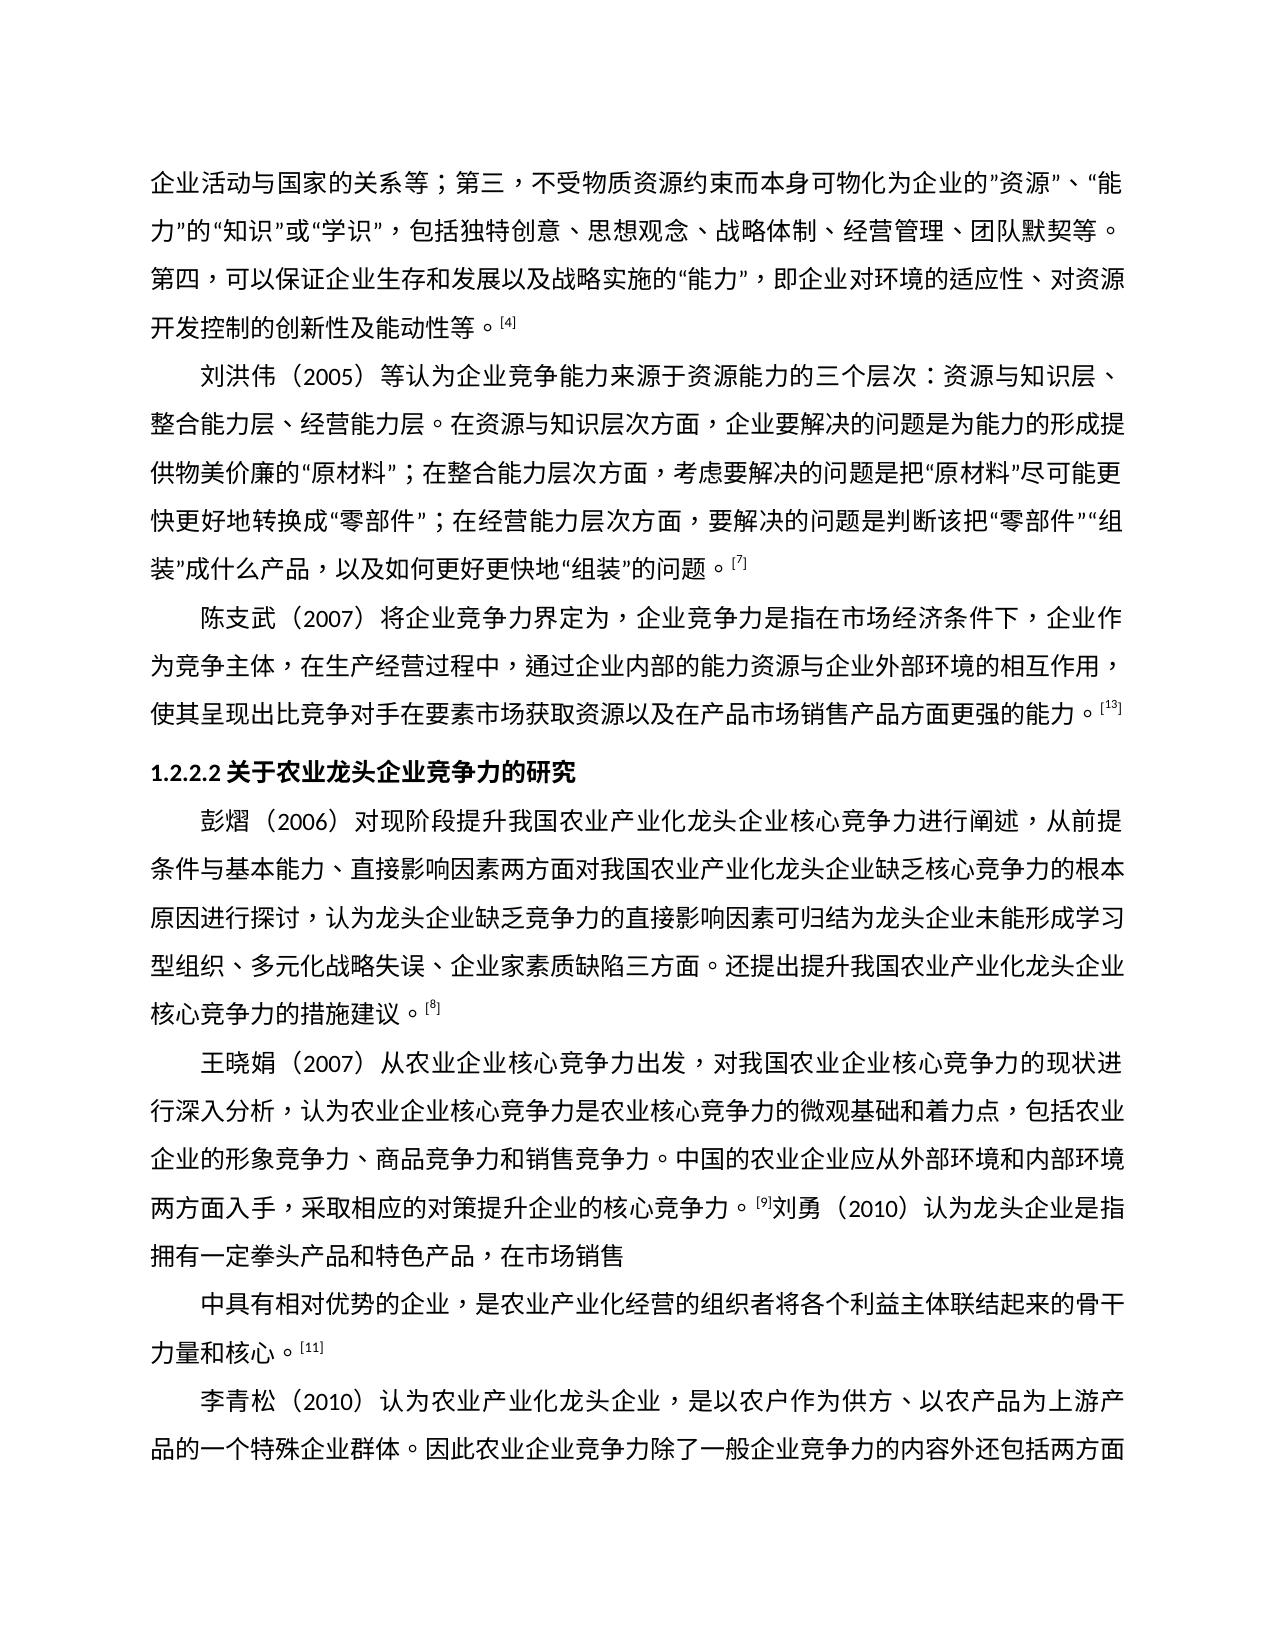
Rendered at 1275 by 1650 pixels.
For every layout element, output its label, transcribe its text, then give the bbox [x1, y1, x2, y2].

text 中具有相对优势的企业，是农业产业化经营的组织者将各个利益主体联结起来的骨干力量和核心。[11] [150, 1272, 1125, 1368]
text 彭熠（2006）对现阶段提升我国农业产业化龙头企业核心竞争力进行阐述，从前提条件与基本能力、直接影响因素两方面对我国农业产业化龙头企业缺乏核心竞争力的根本原因进行探讨，认为龙头企业缺乏竞争力的直接影响因素可归结为龙头企业未能形成学习型组织、多元化战略失误、企业家素质缺陷三方面。还提出提升我国农业产业化龙头企业核心竞争力的措施建议。[8] [150, 788, 1125, 1030]
subtitle 1.2.2.2 关于农业龙头企业竞争力的研究 [150, 754, 1125, 788]
text 陈支武（2007）将企业竞争力界定为，企业竞争力是指在市场经济条件下，企业作为竞争主体，在生产经营过程中，通过企业内部的能力资源与企业外部环境的相互作用，使其呈现出比竞争对手在要素市场获取资源以及在产品市场销售产品方面更强的能力。[13] [150, 585, 1125, 730]
text 刘洪伟（2005）等认为企业竞争能力来源于资源能力的三个层次：资源与知识层、整合能力层、经营能力层。在资源与知识层次方面，企业要解决的问题是为能力的形成提供物美价廉的“原材料”；在整合能力层次方面，考虑要解决的问题是把“原材料”尽可能更快更好地转换成“零部件”；在经营能力层次方面，要解决的问题是判断该把“零部件”“组装”成什么产品，以及如何更好更快地“组装”的问题。[7] [150, 343, 1125, 585]
